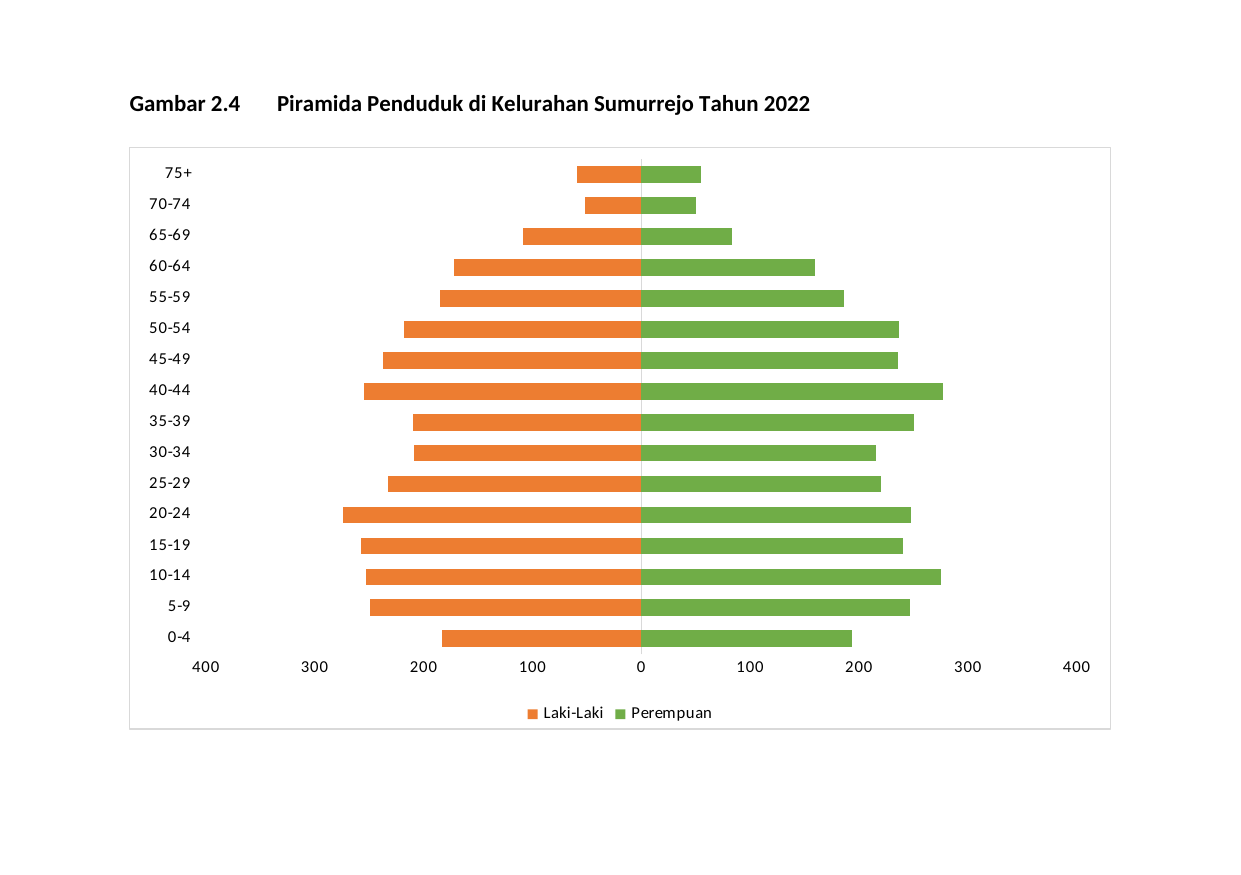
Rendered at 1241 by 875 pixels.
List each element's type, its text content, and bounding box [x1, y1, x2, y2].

table_header Gambar 2.4 [118, 89, 266, 117]
table_header Piramida Penduduk di Kelurahan Sumurrejo Tahun 2022 [266, 89, 901, 117]
